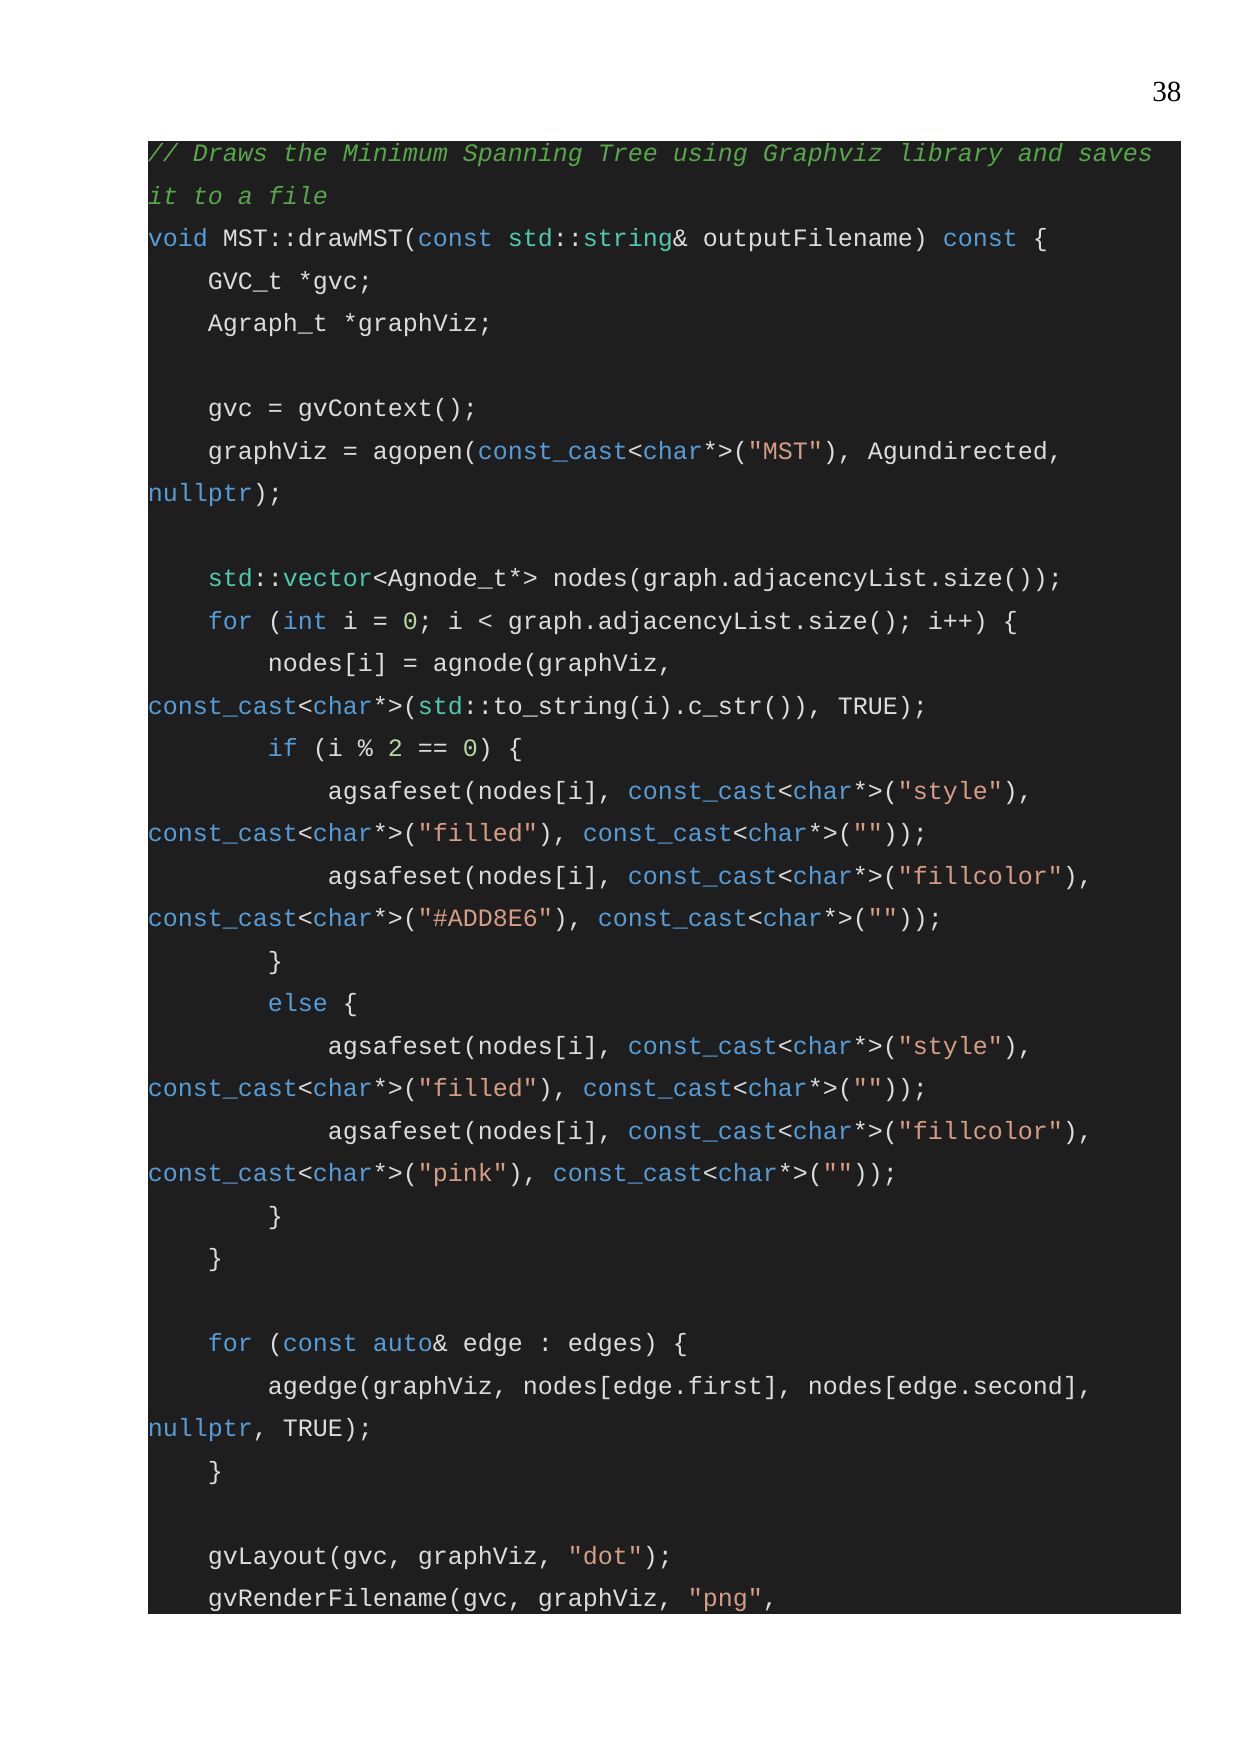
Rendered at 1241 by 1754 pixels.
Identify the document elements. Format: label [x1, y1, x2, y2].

text [148, 141, 1181, 1614]
